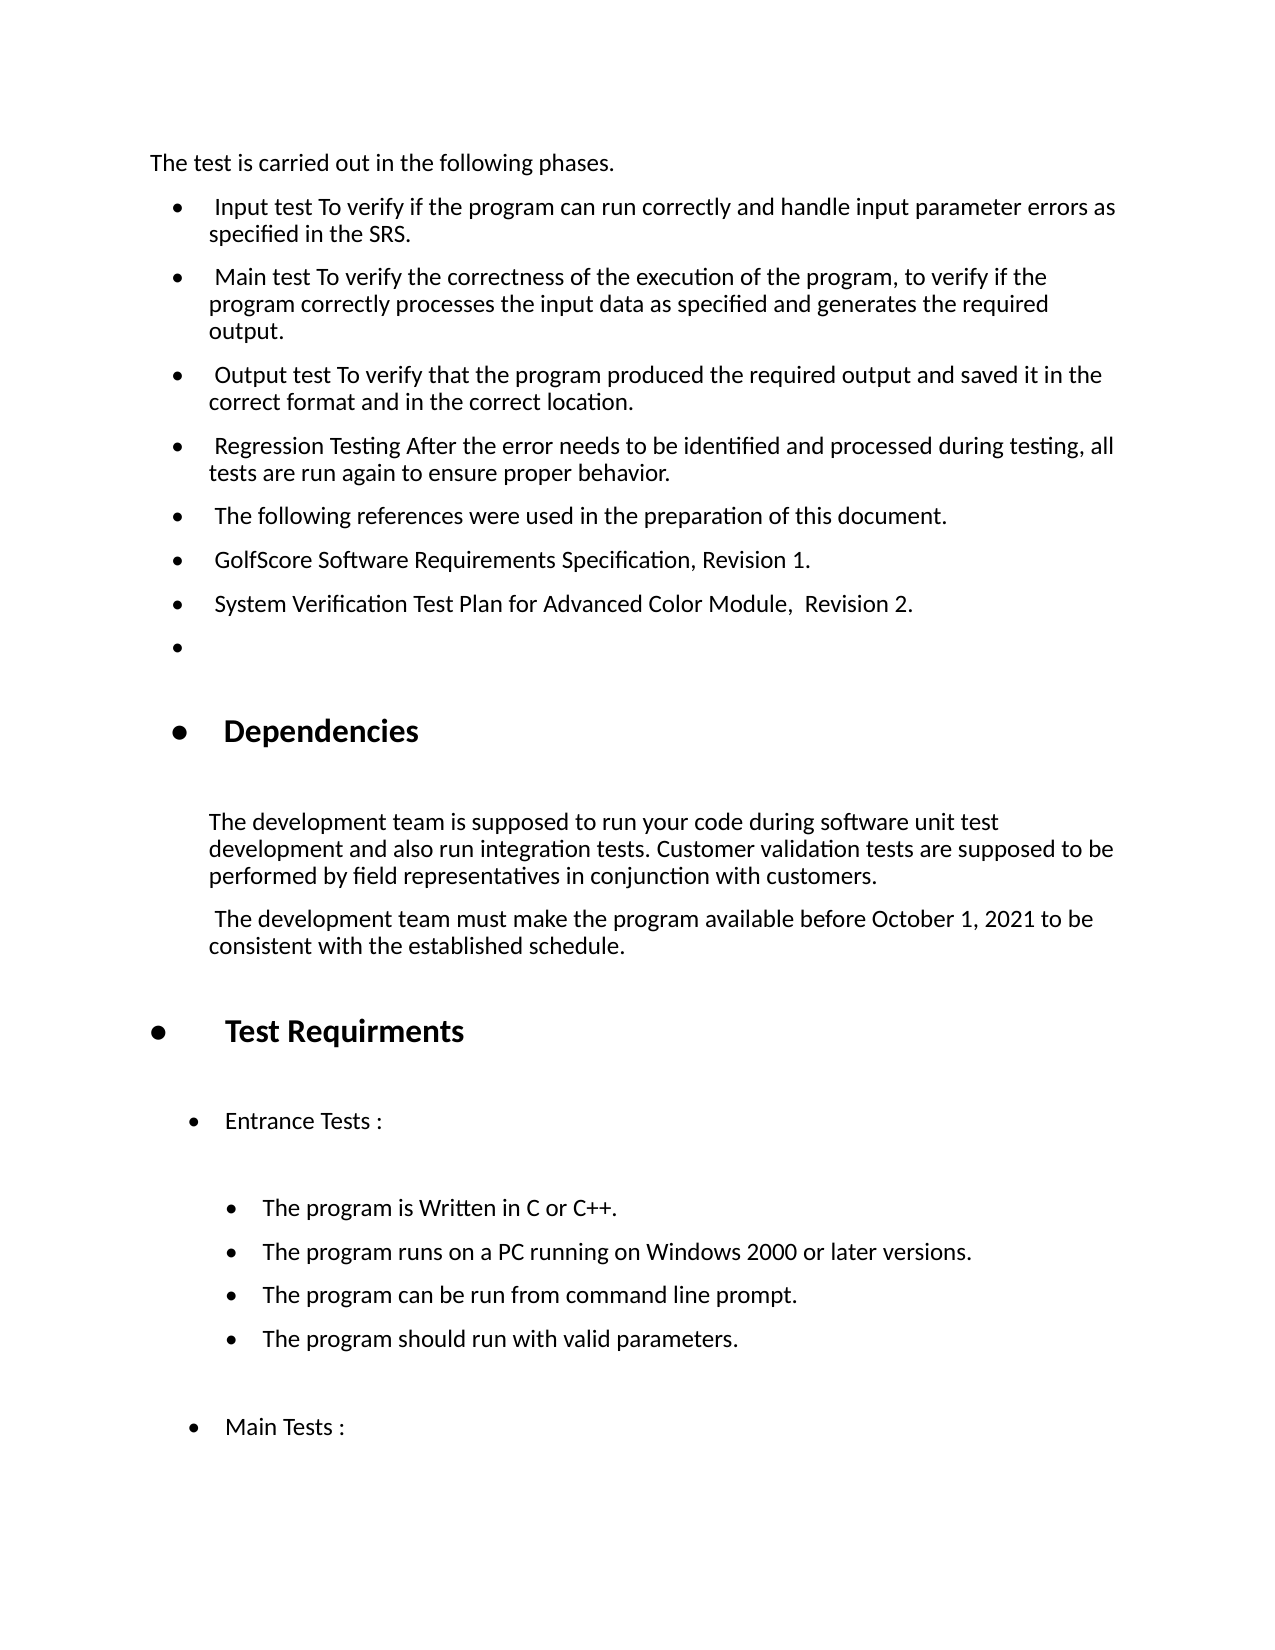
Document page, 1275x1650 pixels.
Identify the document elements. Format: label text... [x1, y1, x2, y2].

list Main Tests : [187, 1413, 1125, 1440]
list Entrance Tests : [187, 1108, 1125, 1135]
list Regression Testing After the error needs to be identified and processed during testing, all tests are run again to ensure proper behavior. [171, 432, 1125, 486]
list Test Requirments [150, 1021, 1125, 1047]
list System Verification Test Plan for Advanced Color Module, Revision 2. [171, 590, 1125, 617]
text The test is carried out in the following phases. [150, 150, 1125, 177]
list Input test To verify if the program can run correctly and handle input parameter errors as specified in the SRS. [171, 194, 1125, 248]
text The development team is supposed to run your code during software unit test development and also run integration tests. Customer validation tests are supposed to be performed by field representatives in conjunction with customers. [209, 809, 1125, 889]
list GolfScore Software Requirements Specification, Revision 1. [171, 547, 1125, 574]
text The development team must make the program available before October 1, 2021 to be consistent with the established schedule. [209, 906, 1125, 960]
list The following references were used in the preparation of this document. [171, 503, 1125, 530]
list The program should run with valid parameters. [225, 1326, 1125, 1353]
list The program can be run from command line prompt. [225, 1282, 1125, 1309]
list Dependencies [171, 721, 1125, 748]
list The program runs on a PC running on Windows 2000 or later versions. [225, 1239, 1125, 1266]
list Main test To verify the correctness of the execution of the program, to verify if the program correctly processes the input data as specified and generates the required output. [171, 264, 1125, 345]
list Output test To verify that the program produced the required output and saved it in the correct format and in the correct location. [171, 362, 1125, 416]
list The program is Written in C or C++. [225, 1195, 1125, 1222]
